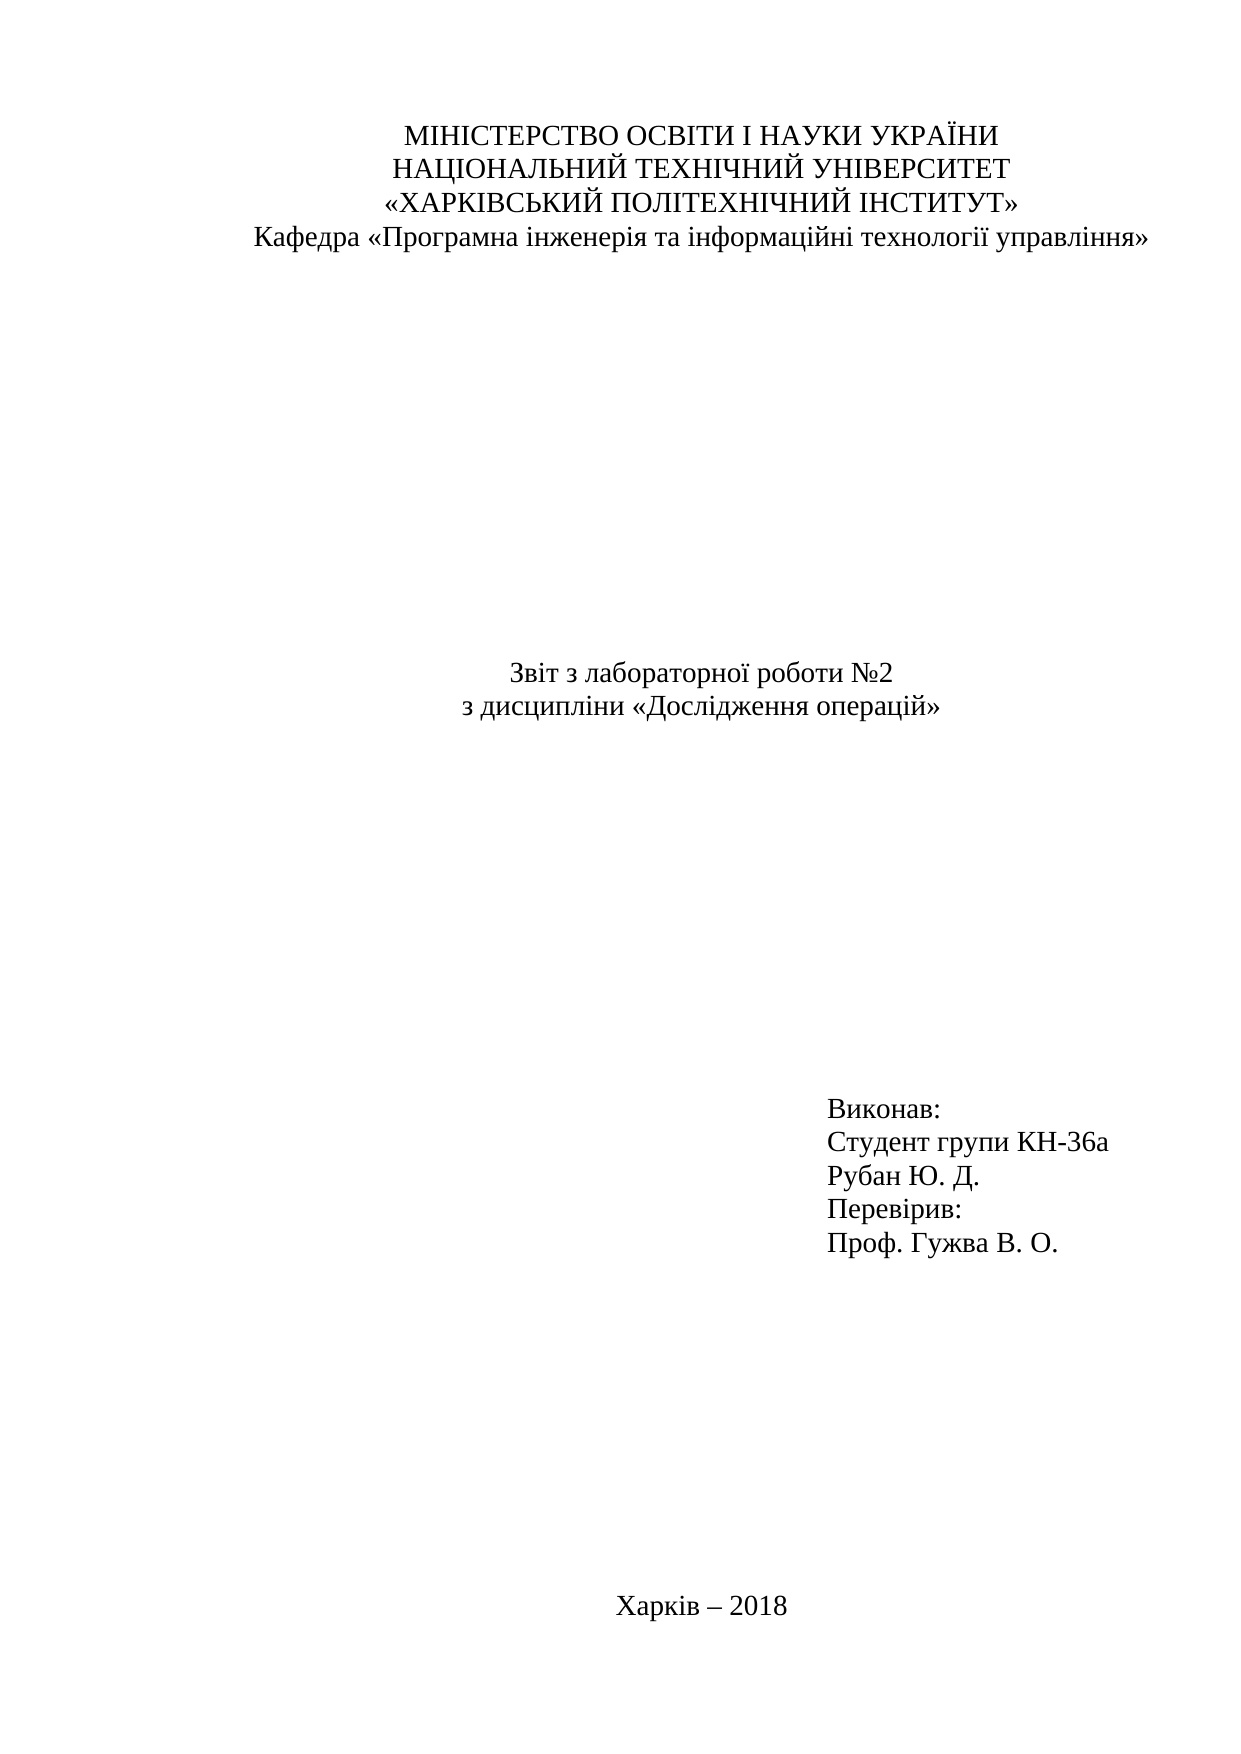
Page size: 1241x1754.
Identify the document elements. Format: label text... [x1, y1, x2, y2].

text Звіт з лабораторної роботи №2 [177, 655, 1152, 688]
text Перевірив: [177, 1191, 1152, 1225]
text МІНІСТЕРСТВО ОСВІТИ І НАУКИ УКРАЇНИ [177, 118, 1152, 152]
text Рубан Ю. Д. [177, 1158, 1152, 1191]
text Харків – 2018 [177, 1588, 1152, 1622]
text Кафедра «Програмна інженерія та інформаційні технології управління» [177, 219, 1152, 252]
text Виконав: [177, 1091, 1152, 1124]
text Проф. Гужва В. О. [177, 1225, 1152, 1258]
text «ХАРКІВСЬКИЙ ПОЛІТЕХНІЧНИЙ ІНСТИТУТ» [177, 185, 1152, 219]
text Студент групи КН-36а [177, 1124, 1152, 1158]
text з дисципліни «Дослідження операцій» [177, 688, 1152, 722]
text НАЦІОНАЛЬНИЙ ТЕХНІЧНИЙ УНІВЕРСИТЕТ [177, 152, 1152, 185]
